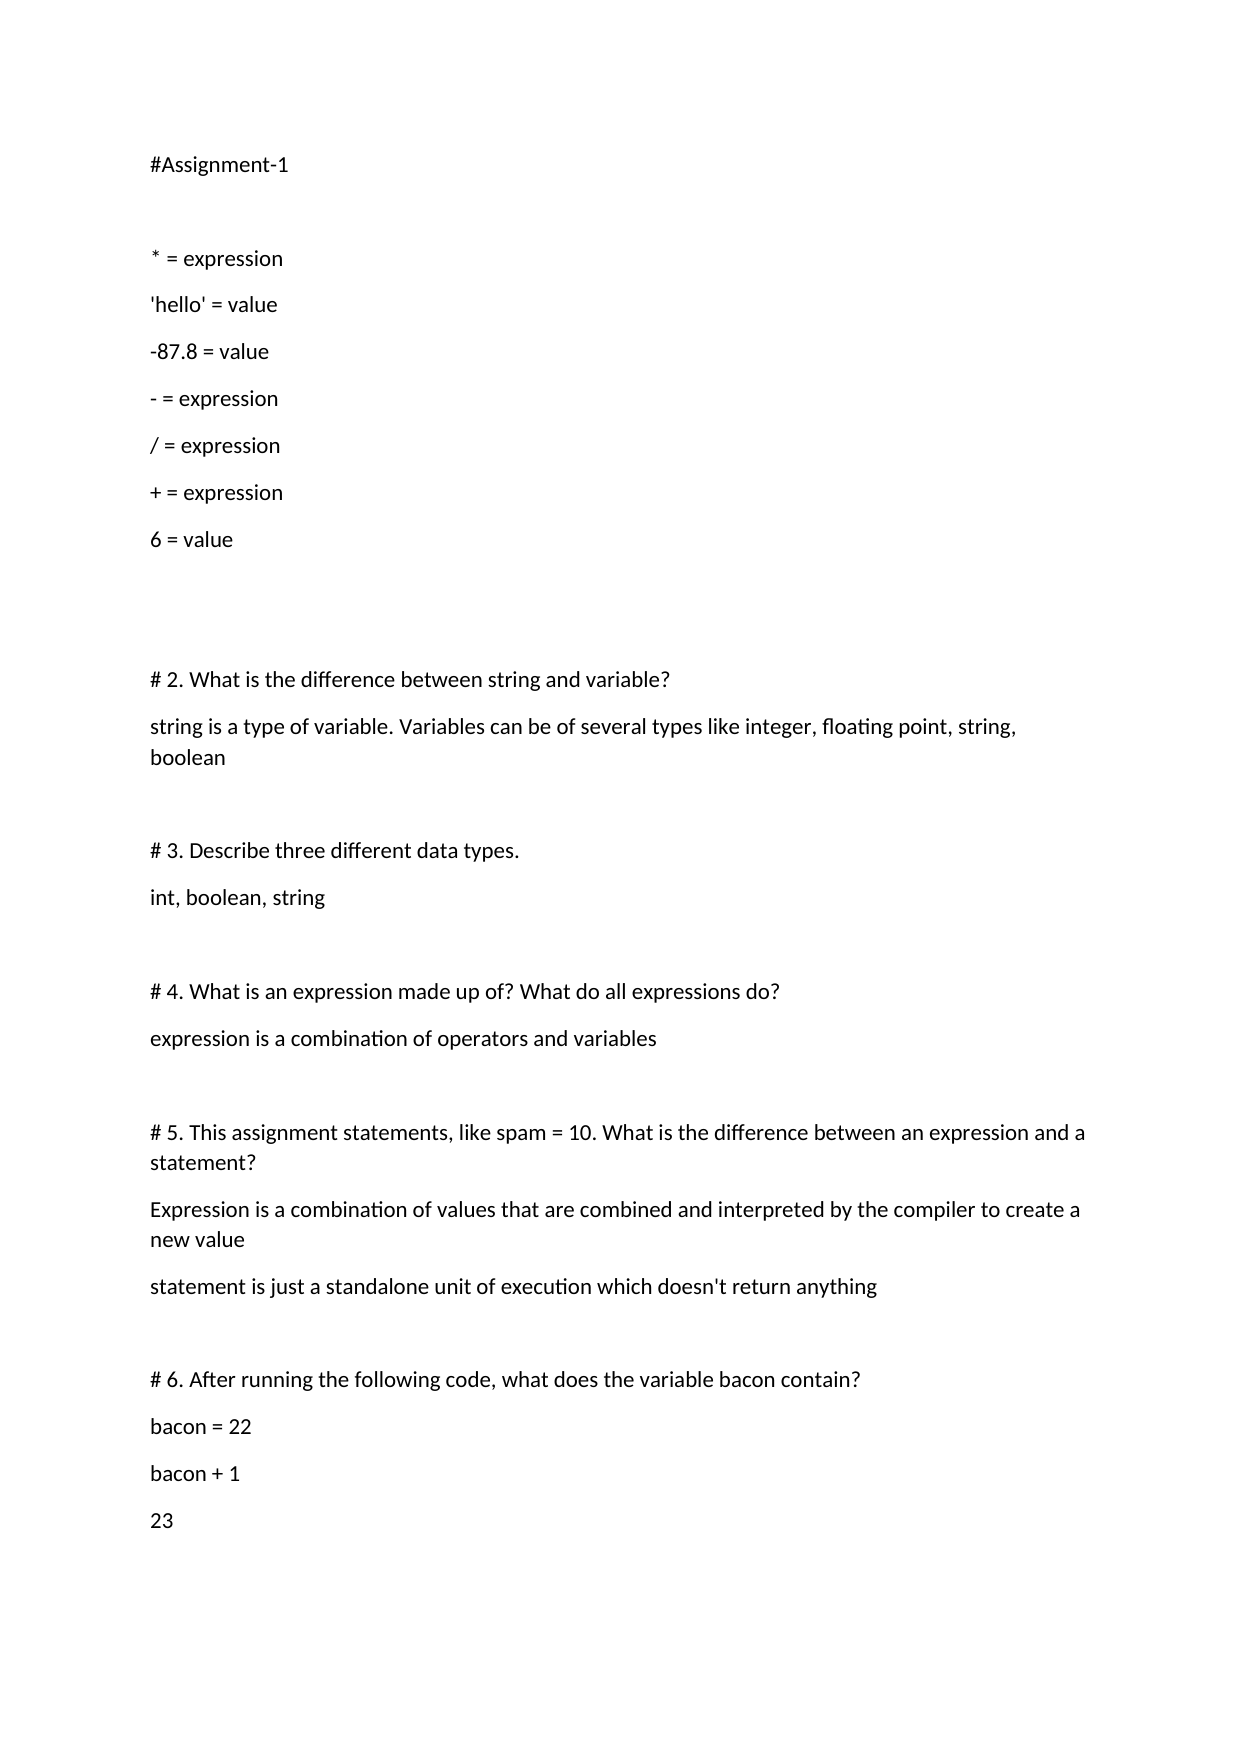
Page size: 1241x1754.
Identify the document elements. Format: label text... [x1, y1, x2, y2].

text 23 [150, 1506, 1090, 1534]
text + = expression [150, 478, 1090, 506]
text # 6. After running the following code, what does the variable bacon contain? [150, 1366, 1090, 1394]
text / = expression [150, 431, 1090, 459]
text # 3. Describe three different data types. [150, 836, 1090, 864]
text - = expression [150, 384, 1090, 412]
text 'hello' = value [150, 291, 1090, 319]
text statement is just a standalone unit of execution which doesn't return anything [150, 1272, 1090, 1300]
text #Assignment-1 [150, 150, 1090, 178]
text expression is a combination of operators and variables [150, 1024, 1090, 1052]
text string is a type of variable. Variables can be of several types like integer, floating point, string, boolean [150, 712, 1090, 771]
text * = expression [150, 244, 1090, 272]
text # 4. What is an expression made up of? What do all expressions do? [150, 977, 1090, 1005]
text bacon + 1 [150, 1459, 1090, 1487]
text Expression is a combination of values that are combined and interpreted by the compiler to create a new value [150, 1195, 1090, 1253]
text -87.8 = value [150, 337, 1090, 366]
text int, boolean, string [150, 883, 1090, 911]
text bacon = 22 [150, 1412, 1090, 1441]
text # 5. This assignment statements, like spam = 10. What is the difference between an expression and a statement? [150, 1118, 1090, 1176]
text 6 = value [150, 525, 1090, 553]
text # 2. What is the difference between string and variable? [150, 666, 1090, 694]
